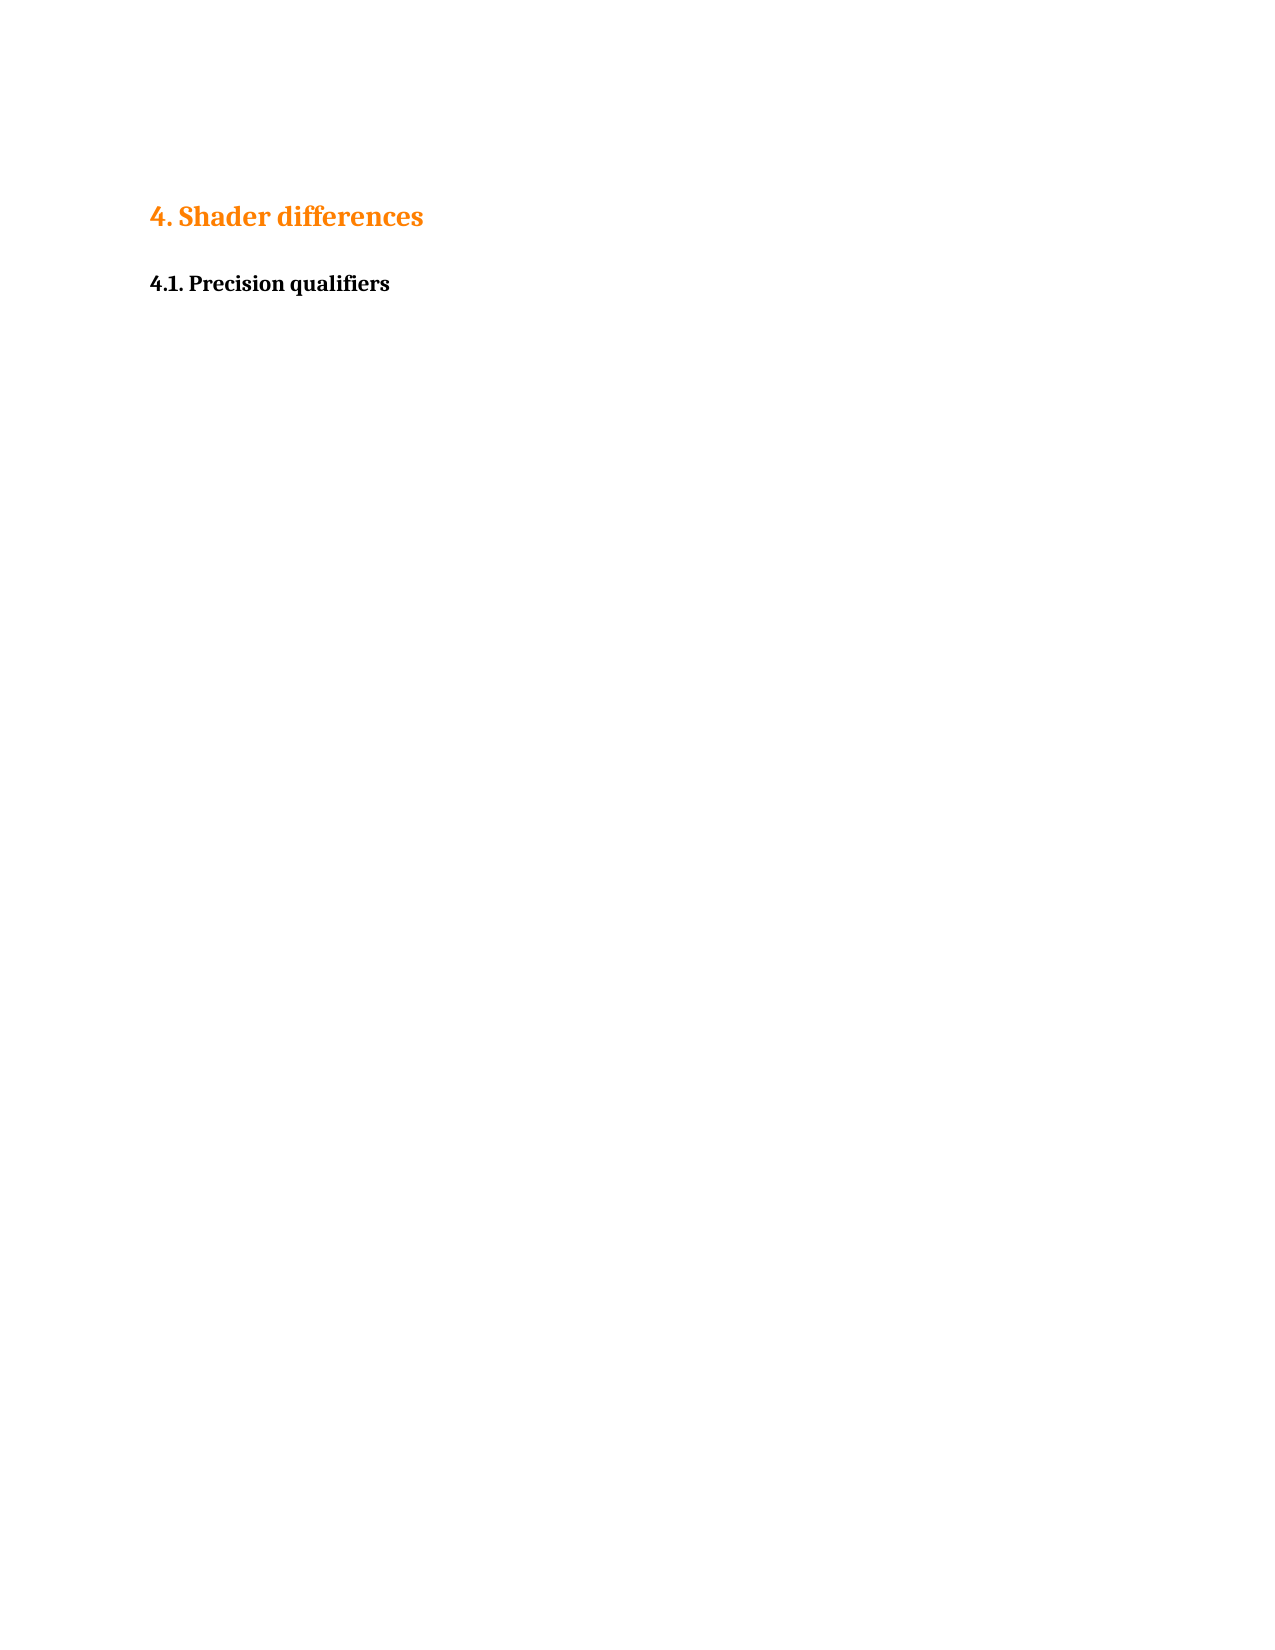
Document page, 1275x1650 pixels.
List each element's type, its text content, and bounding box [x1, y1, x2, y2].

subtitle 4.1. Precision qualifiers [150, 271, 1125, 297]
subtitle 4. Shader differences [150, 200, 1125, 233]
